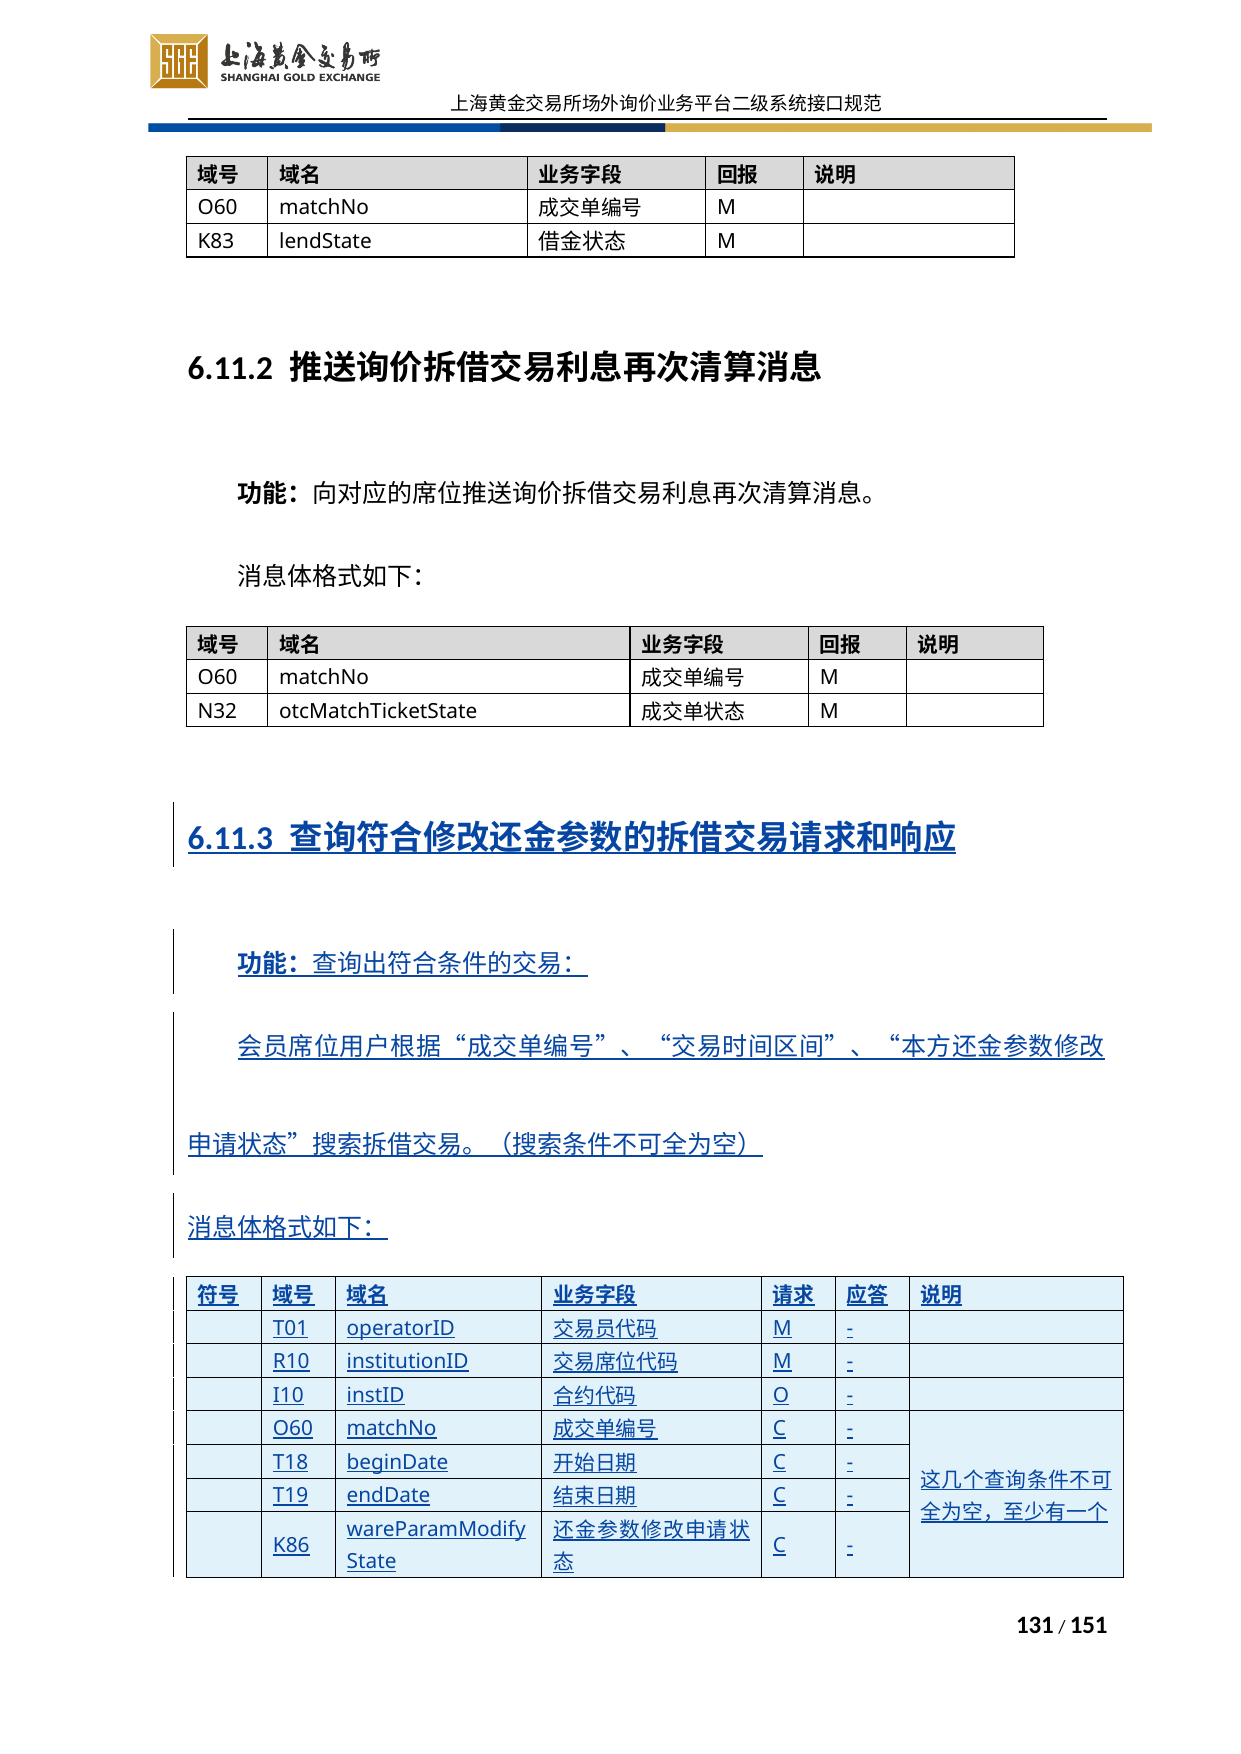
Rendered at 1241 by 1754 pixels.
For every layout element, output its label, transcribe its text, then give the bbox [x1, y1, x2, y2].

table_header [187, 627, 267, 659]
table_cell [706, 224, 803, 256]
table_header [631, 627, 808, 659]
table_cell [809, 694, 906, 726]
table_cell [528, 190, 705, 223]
text 功能：向对应的席位推送询价拆借交易利息再次清算消息。 [187, 459, 1107, 524]
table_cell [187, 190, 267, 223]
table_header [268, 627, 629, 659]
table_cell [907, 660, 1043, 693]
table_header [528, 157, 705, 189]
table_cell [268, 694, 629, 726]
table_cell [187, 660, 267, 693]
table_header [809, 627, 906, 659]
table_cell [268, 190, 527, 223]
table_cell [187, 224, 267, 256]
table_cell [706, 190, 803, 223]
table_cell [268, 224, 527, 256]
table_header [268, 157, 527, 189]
text 消息体格式如下： [187, 542, 1107, 607]
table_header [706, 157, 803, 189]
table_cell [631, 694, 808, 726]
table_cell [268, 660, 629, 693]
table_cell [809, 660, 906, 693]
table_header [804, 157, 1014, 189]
subtitle 推送询价拆借交易利息再次清算消息 [187, 332, 1107, 397]
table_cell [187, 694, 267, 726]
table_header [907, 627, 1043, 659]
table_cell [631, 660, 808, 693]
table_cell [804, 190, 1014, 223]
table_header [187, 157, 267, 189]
picture [148, 34, 1152, 132]
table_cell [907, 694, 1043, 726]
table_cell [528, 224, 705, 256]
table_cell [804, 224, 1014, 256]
